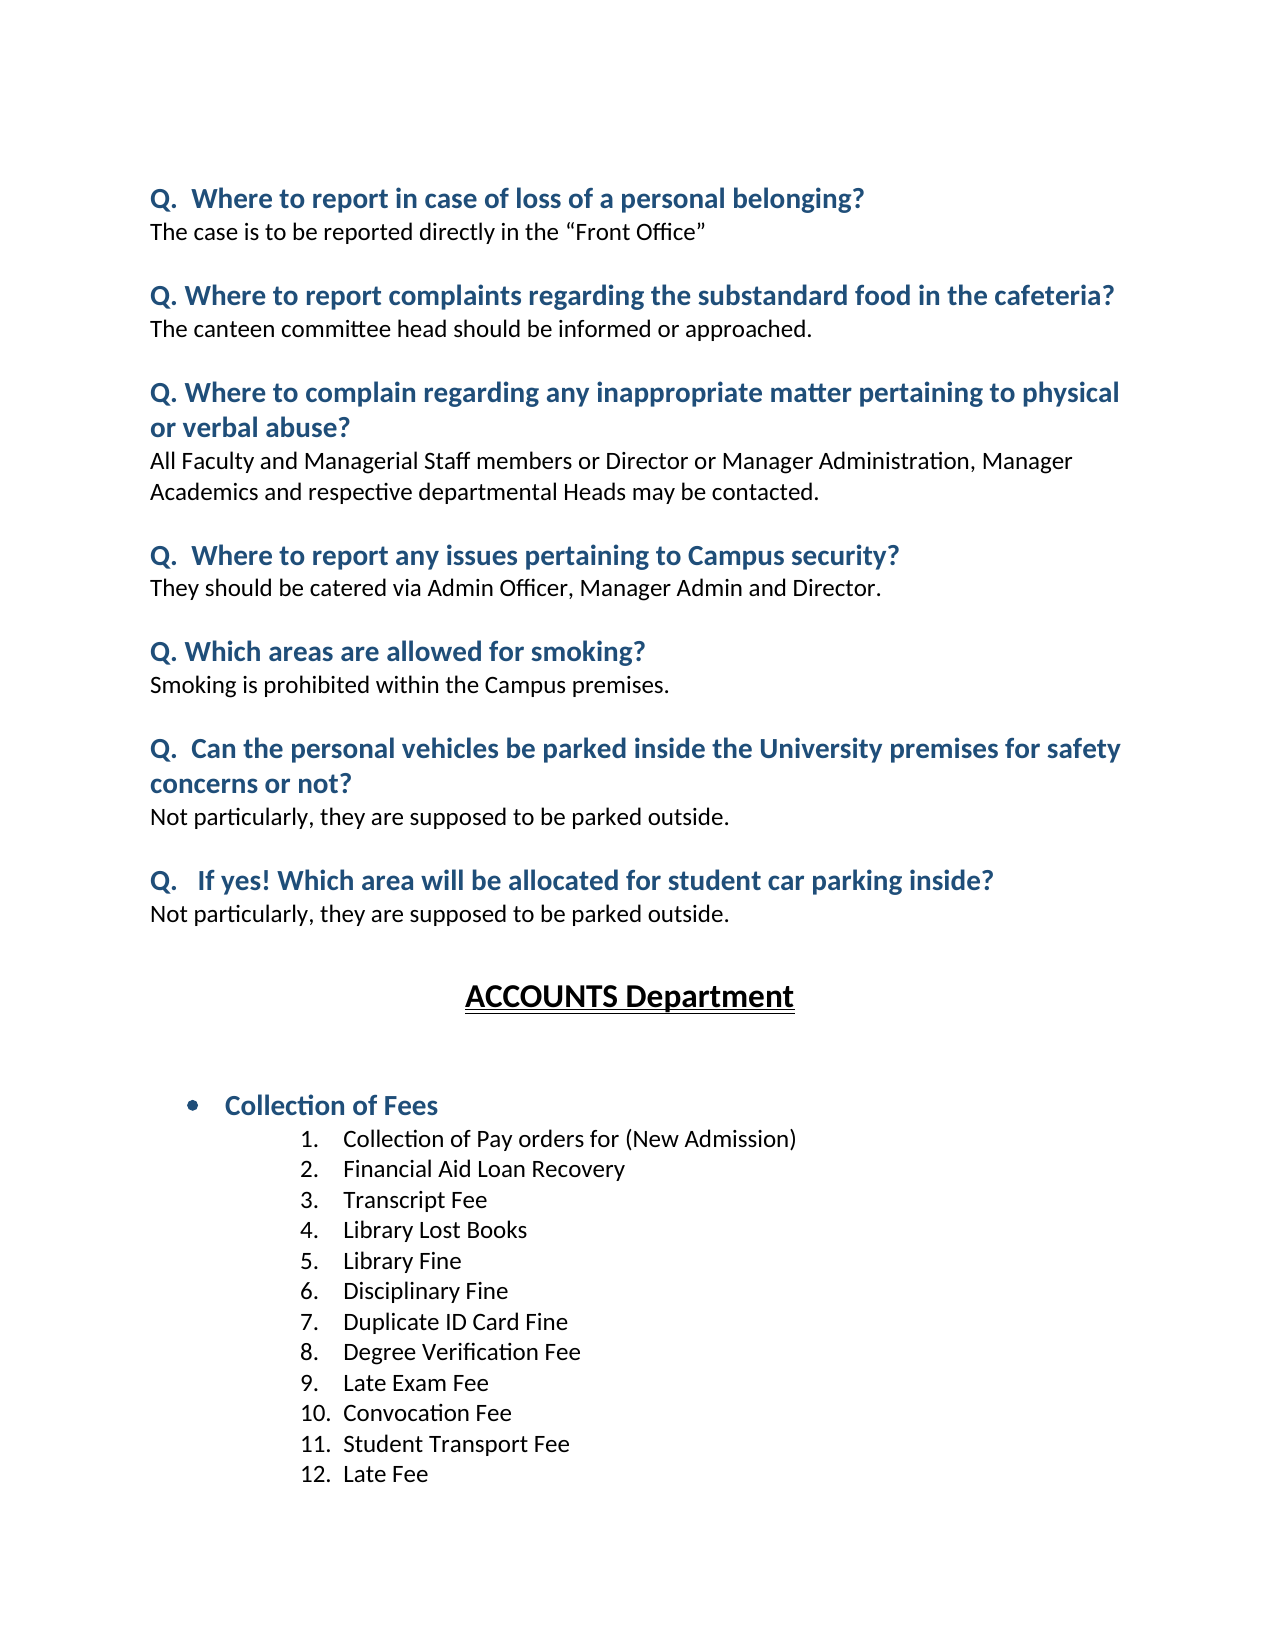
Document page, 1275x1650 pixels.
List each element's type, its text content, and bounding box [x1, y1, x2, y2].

text They should be catered via Admin Officer, Manager Admin and Director. [150, 572, 1125, 603]
list Convocation Fee [300, 1398, 1125, 1428]
list Financial Aid Loan Recovery [300, 1153, 1125, 1184]
text Q. If yes! Which area will be allocated for student car parking inside? Not particularly, they are supposed to be parked outside. [150, 832, 1125, 928]
text ACCOUNTS Department [150, 974, 1109, 1015]
list Duplicate ID Card Fine [300, 1306, 1125, 1337]
list Collection of Fees [187, 1087, 1125, 1123]
list Disciplinary Fine [300, 1276, 1125, 1306]
list Late Fee [300, 1459, 1125, 1489]
list Transcript Fee [300, 1184, 1125, 1214]
text Q. Which areas are allowed for smoking? Smoking is prohibited within the Campus premises. [150, 603, 1125, 699]
list Library Fine [300, 1245, 1125, 1276]
text Q. Where to report in case of loss of a personal belonging? The case is to be reported directly in the “Front Office” [150, 150, 1125, 247]
list Degree Verification Fee [300, 1337, 1125, 1367]
text Q. Where to report complaints regarding the substandard food in the cafeteria? The canteen committee head should be informed or approached. [150, 247, 1125, 343]
list Library Lost Books [300, 1214, 1125, 1245]
text Q. Where to report any issues pertaining to Campus security? [150, 537, 1125, 572]
list Late Exam Fee [300, 1367, 1125, 1398]
text Q. Where to complain regarding any inappropriate matter pertaining to physical or verbal abuse? All Faculty and Managerial Staff members or Director or Manager Administration, Manager Academics and respective departmental Heads may be contacted. [150, 343, 1125, 506]
list Student Transport Fee [300, 1428, 1125, 1459]
list Collection of Pay orders for (New Admission) [300, 1123, 1125, 1153]
text Q. Can the personal vehicles be parked inside the University premises for safety concerns or not? Not particularly, they are supposed to be parked outside. [150, 699, 1125, 832]
